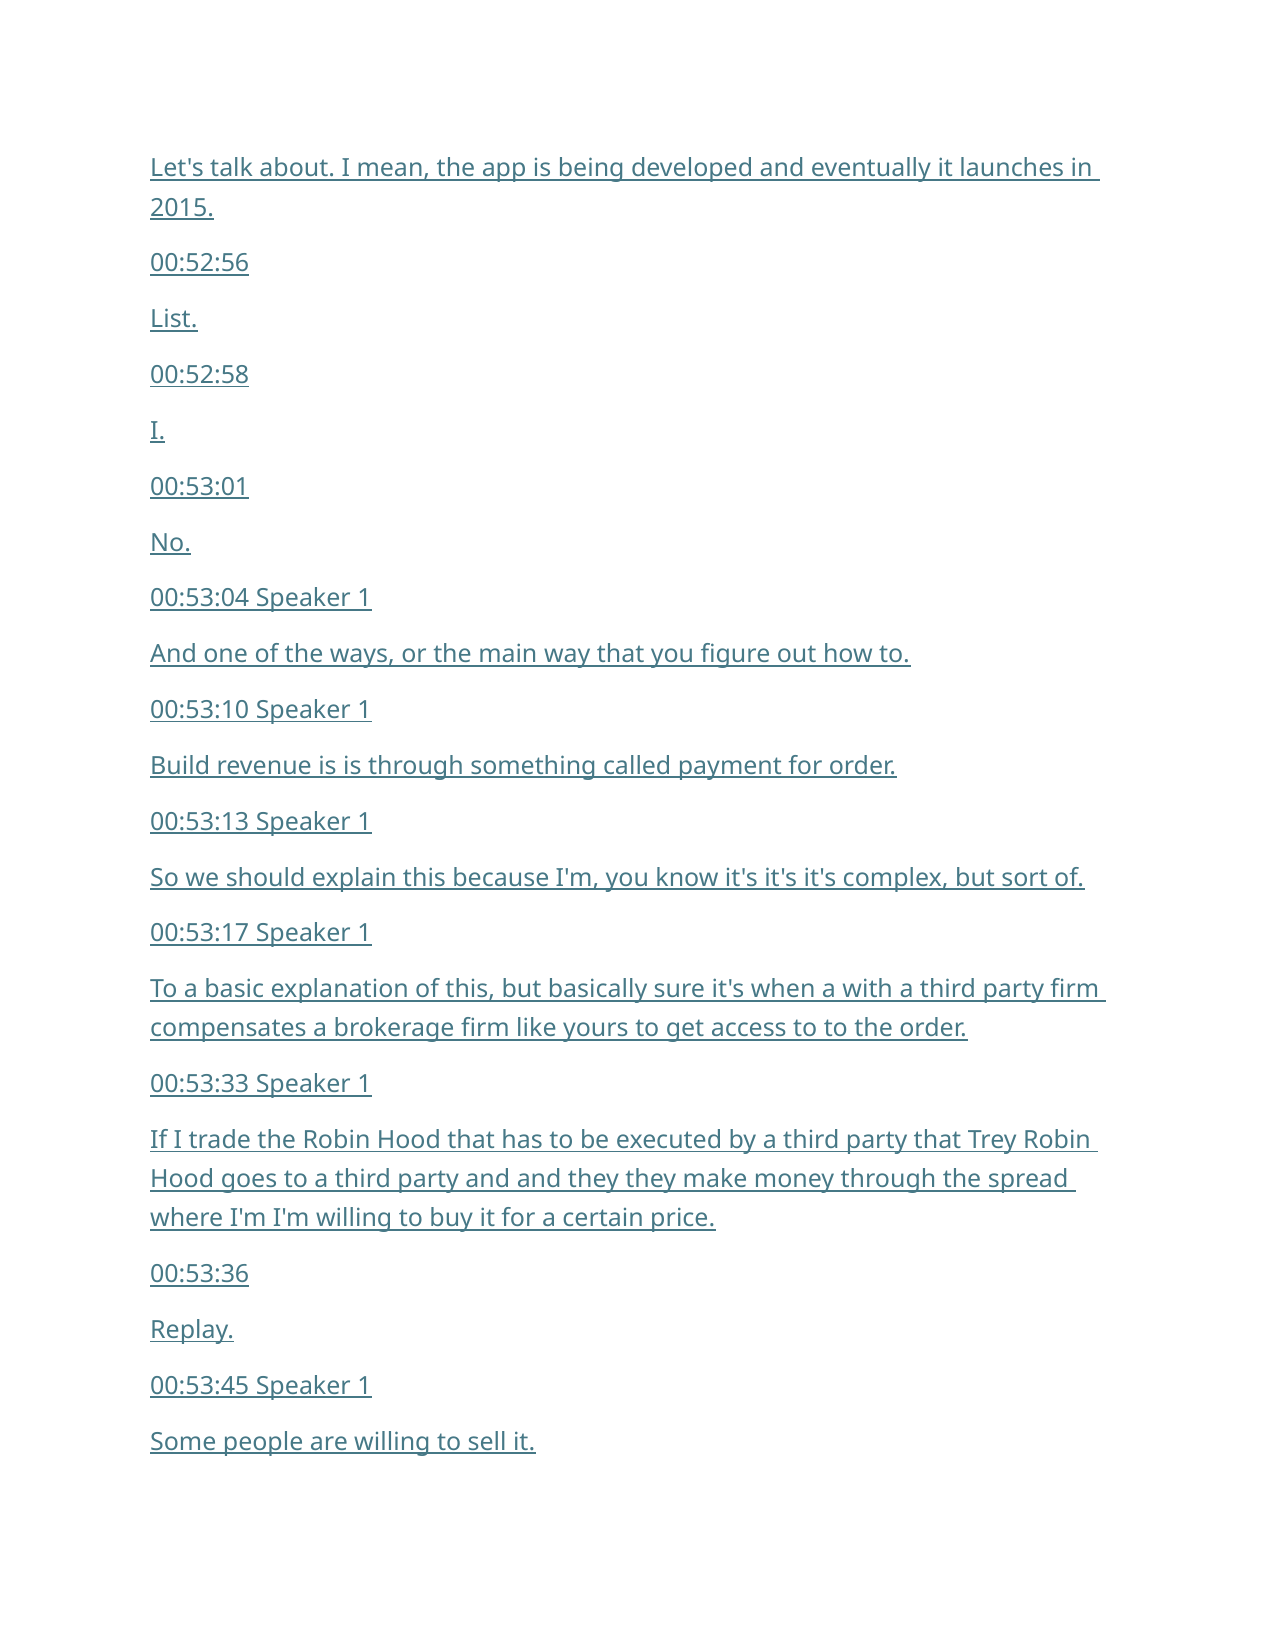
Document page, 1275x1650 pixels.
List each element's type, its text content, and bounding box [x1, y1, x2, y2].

text 00:52:58 [150, 357, 1125, 391]
text I. [150, 412, 1125, 447]
text So we should explain this because I'm, you know it's it's it's complex, but sort of. [150, 859, 1125, 893]
text Build revenue is is through something called payment for order. [150, 747, 1125, 782]
text And one of the ways, or the main way that you figure out how to. [150, 636, 1125, 670]
text Some people are willing to sell it. [150, 1423, 1125, 1457]
text 00:53:13 Speaker 1 [150, 803, 1125, 837]
text Let's talk about. I mean, the app is being developed and eventually it launches in 2015. [150, 150, 1125, 223]
text 00:53:01 [150, 468, 1125, 502]
text Replay. [150, 1312, 1125, 1346]
text To a basic explanation of this, but basically sure it's when a with a third party firm compensates a brokerage firm like yours to get access to to the order. [150, 971, 1125, 1044]
text 00:53:04 Speaker 1 [150, 580, 1125, 614]
text 00:52:56 [150, 245, 1125, 279]
text 00:53:45 Speaker 1 [150, 1367, 1125, 1402]
text 00:53:17 Speaker 1 [150, 915, 1125, 949]
text No. [150, 524, 1125, 558]
text 00:53:10 Speaker 1 [150, 692, 1125, 726]
text 00:53:33 Speaker 1 [150, 1066, 1125, 1100]
text 00:53:36 [150, 1256, 1125, 1290]
text List. [150, 301, 1125, 335]
text If I trade the Robin Hood that has to be executed by a third party that Trey Robin Hood goes to a third party and and they they make money through the spread where I'm I'm willing to buy it for a certain price. [150, 1122, 1125, 1234]
